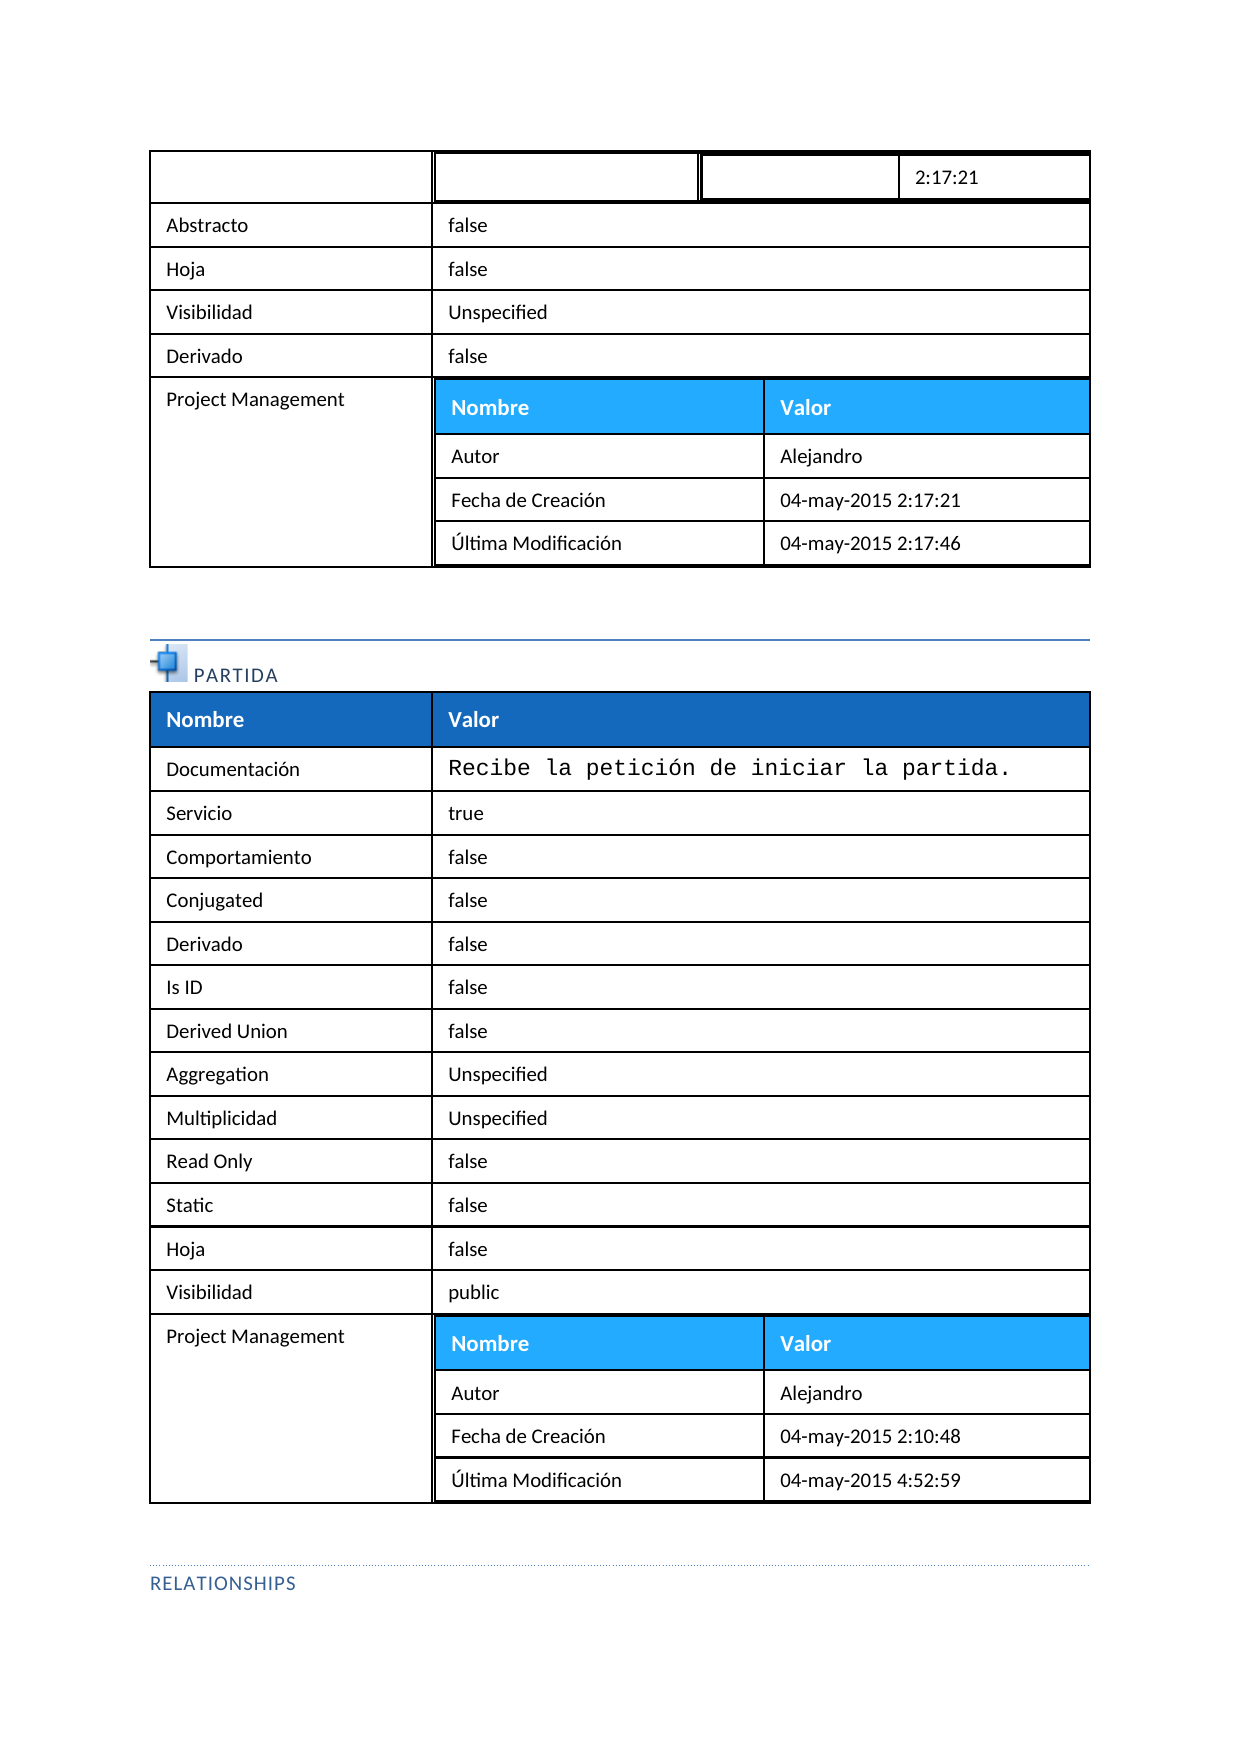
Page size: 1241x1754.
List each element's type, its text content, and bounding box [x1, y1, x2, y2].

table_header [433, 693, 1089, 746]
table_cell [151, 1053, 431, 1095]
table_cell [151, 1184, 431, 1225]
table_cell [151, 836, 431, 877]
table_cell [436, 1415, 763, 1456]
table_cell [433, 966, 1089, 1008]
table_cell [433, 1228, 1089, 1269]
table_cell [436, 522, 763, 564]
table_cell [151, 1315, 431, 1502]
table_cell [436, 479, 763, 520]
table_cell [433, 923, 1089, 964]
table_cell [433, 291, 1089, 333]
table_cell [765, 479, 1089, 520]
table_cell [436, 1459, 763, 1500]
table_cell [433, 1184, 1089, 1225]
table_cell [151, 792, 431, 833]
subtitle Relationships [150, 1564, 1090, 1596]
subtitle partida [150, 641, 1090, 687]
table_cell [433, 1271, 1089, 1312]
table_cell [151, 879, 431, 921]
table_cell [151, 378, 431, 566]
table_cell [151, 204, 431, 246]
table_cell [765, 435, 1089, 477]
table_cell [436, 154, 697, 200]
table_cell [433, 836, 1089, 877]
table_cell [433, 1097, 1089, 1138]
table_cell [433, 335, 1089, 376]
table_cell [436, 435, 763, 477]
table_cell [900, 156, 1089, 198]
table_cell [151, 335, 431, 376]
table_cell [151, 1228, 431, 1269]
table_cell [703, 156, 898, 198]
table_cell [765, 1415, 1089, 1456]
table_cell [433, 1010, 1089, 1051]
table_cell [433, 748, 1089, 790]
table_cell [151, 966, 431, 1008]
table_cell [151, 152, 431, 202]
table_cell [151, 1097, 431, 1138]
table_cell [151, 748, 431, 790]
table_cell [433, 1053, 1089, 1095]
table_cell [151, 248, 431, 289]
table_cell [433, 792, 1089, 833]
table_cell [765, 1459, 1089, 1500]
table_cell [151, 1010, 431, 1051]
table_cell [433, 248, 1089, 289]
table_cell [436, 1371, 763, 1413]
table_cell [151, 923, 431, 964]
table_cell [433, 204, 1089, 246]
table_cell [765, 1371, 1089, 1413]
picture [150, 644, 188, 682]
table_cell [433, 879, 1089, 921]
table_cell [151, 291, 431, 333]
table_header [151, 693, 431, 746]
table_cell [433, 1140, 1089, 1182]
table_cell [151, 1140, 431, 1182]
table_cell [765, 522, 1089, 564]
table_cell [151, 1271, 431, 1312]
